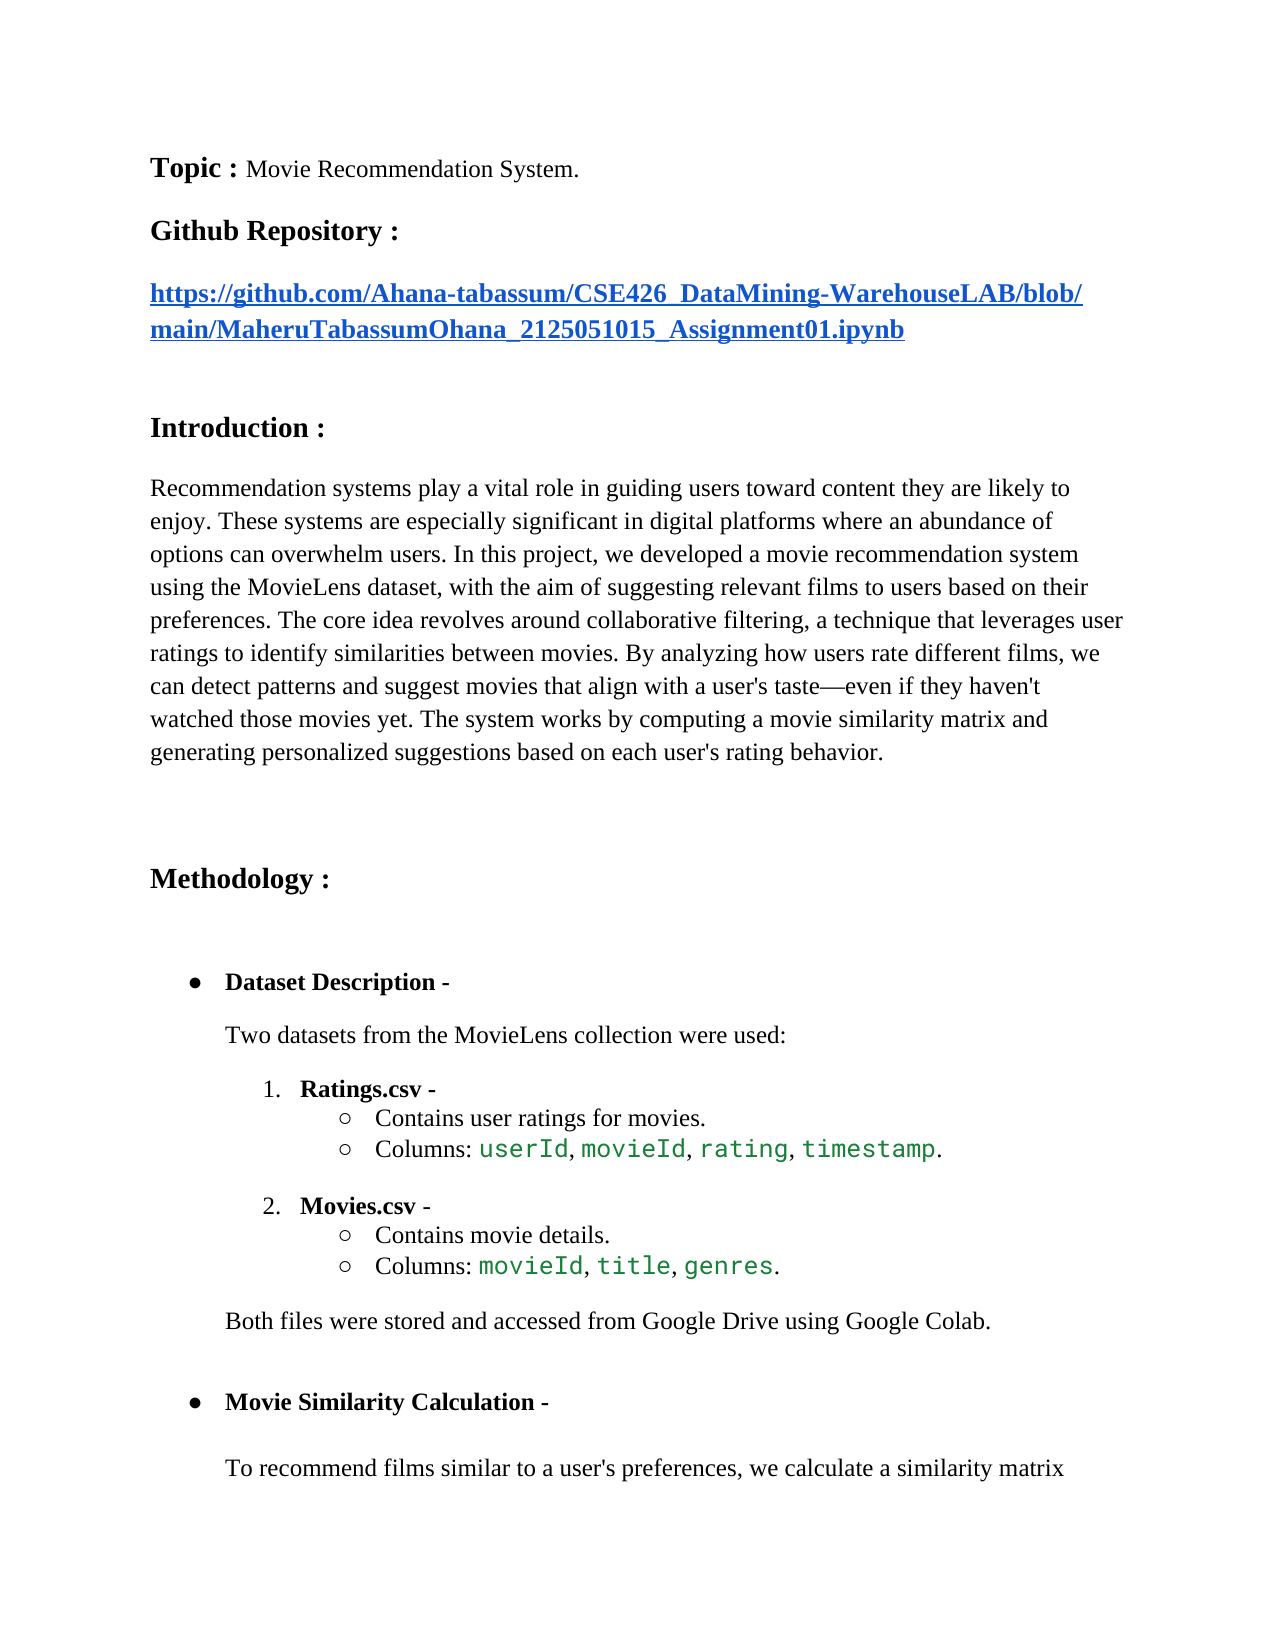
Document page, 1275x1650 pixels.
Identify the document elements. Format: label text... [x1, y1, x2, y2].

text Both files were stored and accessed from Google Drive using Google Colab. [225, 1306, 1125, 1362]
list Contains user ratings for movies. [337, 1103, 1125, 1132]
subtitle Github Repository : [150, 213, 1125, 247]
subtitle Topic : Movie Recommendation System. [150, 150, 1125, 183]
subtitle Introduction : [150, 373, 1125, 443]
text Two datasets from the MovieLens collection were used: [150, 1020, 1125, 1049]
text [225, 1419, 1125, 1481]
subtitle https://github.com/Ahana-tabassum/CSE426_DataMining-WarehouseLAB/blob/main/MaheruTabassumOhana_2125051015_Assignment01.ipynb [150, 277, 1125, 344]
list Columns: userId, movieId, rating, timestamp. [337, 1132, 1125, 1191]
subtitle Dataset Description - [187, 967, 1125, 995]
list Movies.csv - [262, 1191, 1125, 1220]
list Ratings.csv - [262, 1074, 1125, 1103]
list Movie Similarity Calculation - [187, 1387, 1125, 1415]
text Recommendation systems play a vital role in guiding users toward content they are likely to enjoy. These systems are especially significant in digital platforms where an abundance of options can overwhelm users. In this project, we developed a movie recommendation system using the MovieLens dataset, with the aim of suggesting relevant films to users based on their preferences. The core idea revolves around collaborative filtering, a technique that leverages user ratings to identify similarities between movies. By analyzing how users rate different films, we can detect patterns and suggest movies that align with a user's taste—even if they haven't watched those movies yet. The system works by computing a movie similarity matrix and generating personalized suggestions based on each user's rating behavior. [150, 473, 1125, 766]
text Methodology : [150, 861, 1125, 925]
list Columns: movieId, title, genres. [337, 1248, 1125, 1281]
list Contains movie details. [337, 1220, 1125, 1248]
